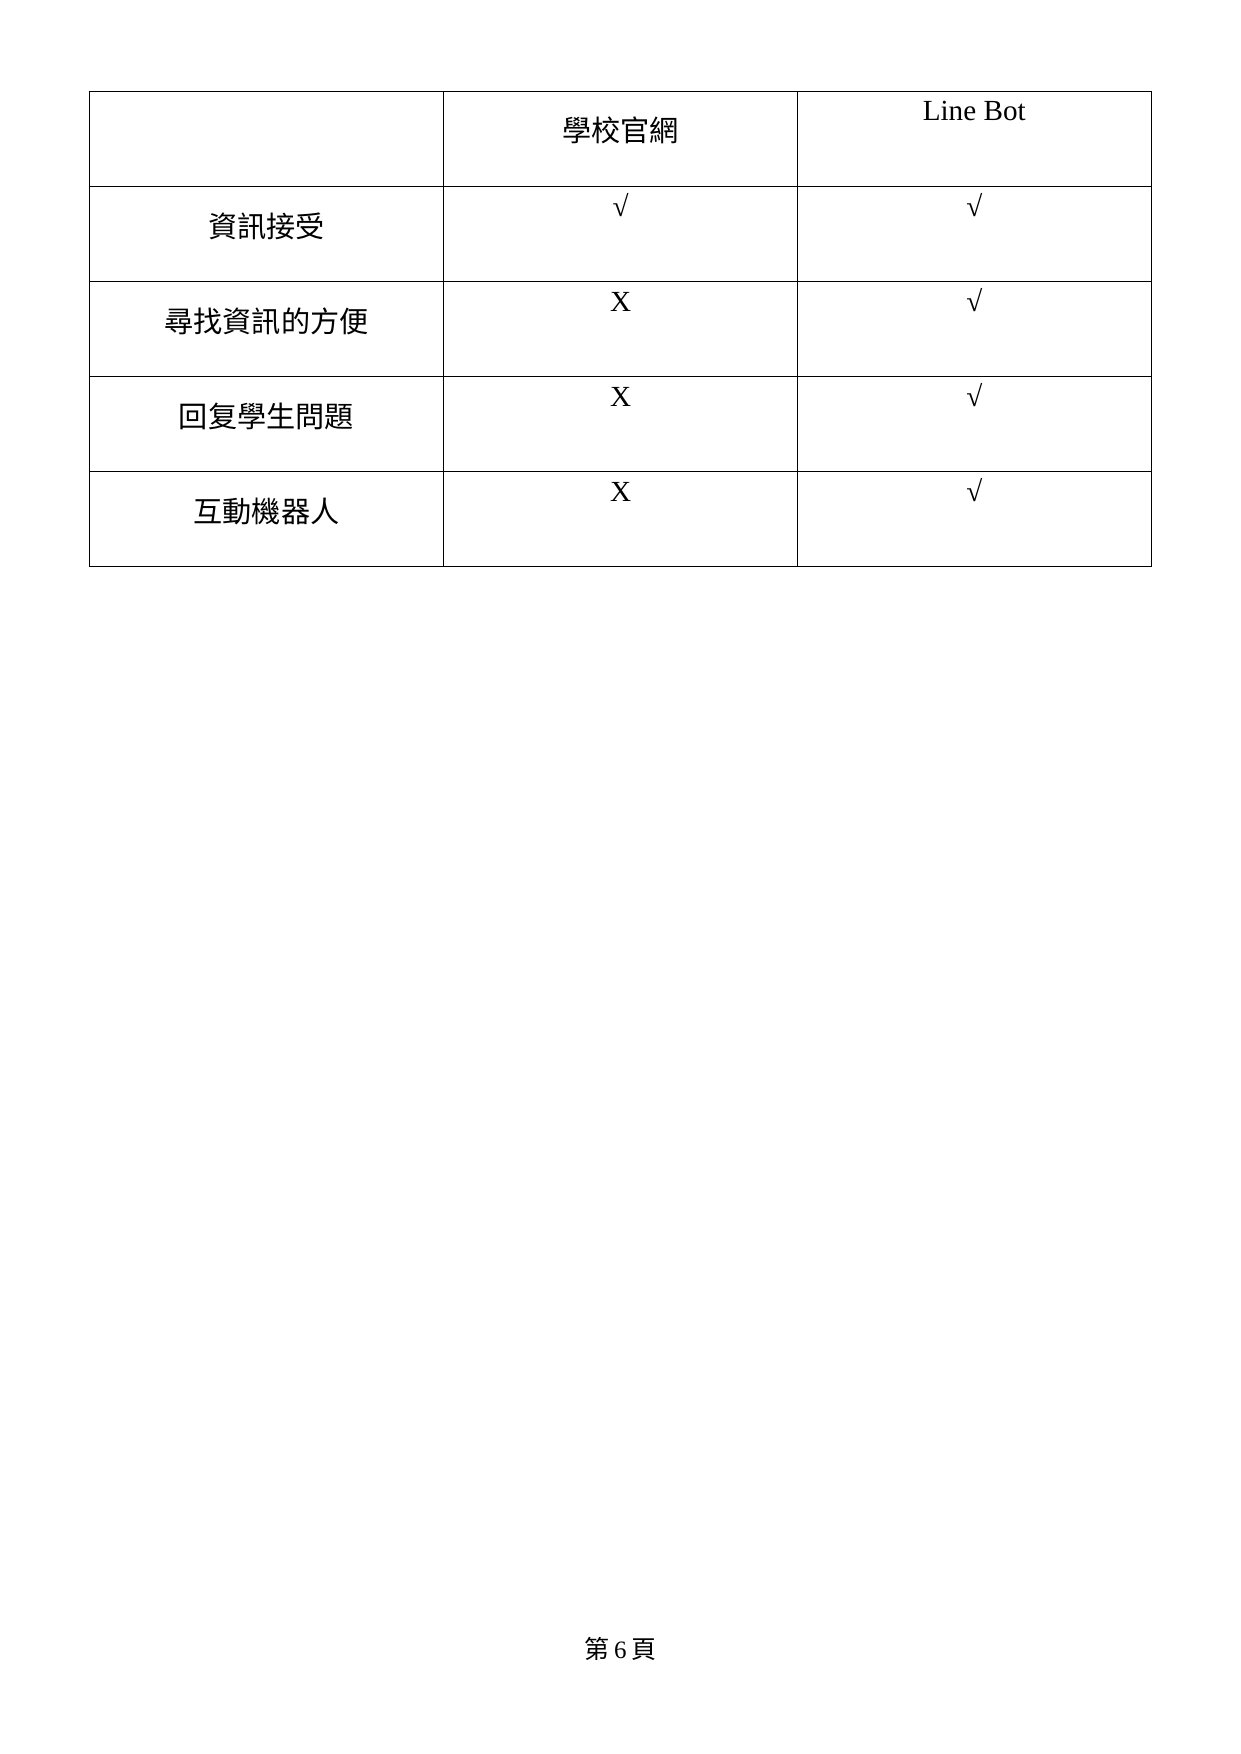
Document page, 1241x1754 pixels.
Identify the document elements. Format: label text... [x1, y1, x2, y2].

table_header Line Bot [798, 92, 1151, 186]
table_cell 互動機器人 [90, 472, 443, 566]
table_cell √ [444, 187, 797, 281]
table_cell √ [798, 282, 1151, 376]
table_cell √ [798, 472, 1151, 566]
table_cell 尋找資訊的方便 [90, 282, 443, 376]
table_cell 回复學生問題 [90, 377, 443, 471]
table_header [90, 92, 443, 186]
table_header 學校官網 [444, 92, 797, 186]
table_cell √ [798, 377, 1151, 471]
table_cell √ [798, 187, 1151, 281]
table_cell 資訊接受 [90, 187, 443, 281]
table_cell X [444, 282, 797, 376]
table_cell X [444, 377, 797, 471]
table_cell X [444, 472, 797, 566]
